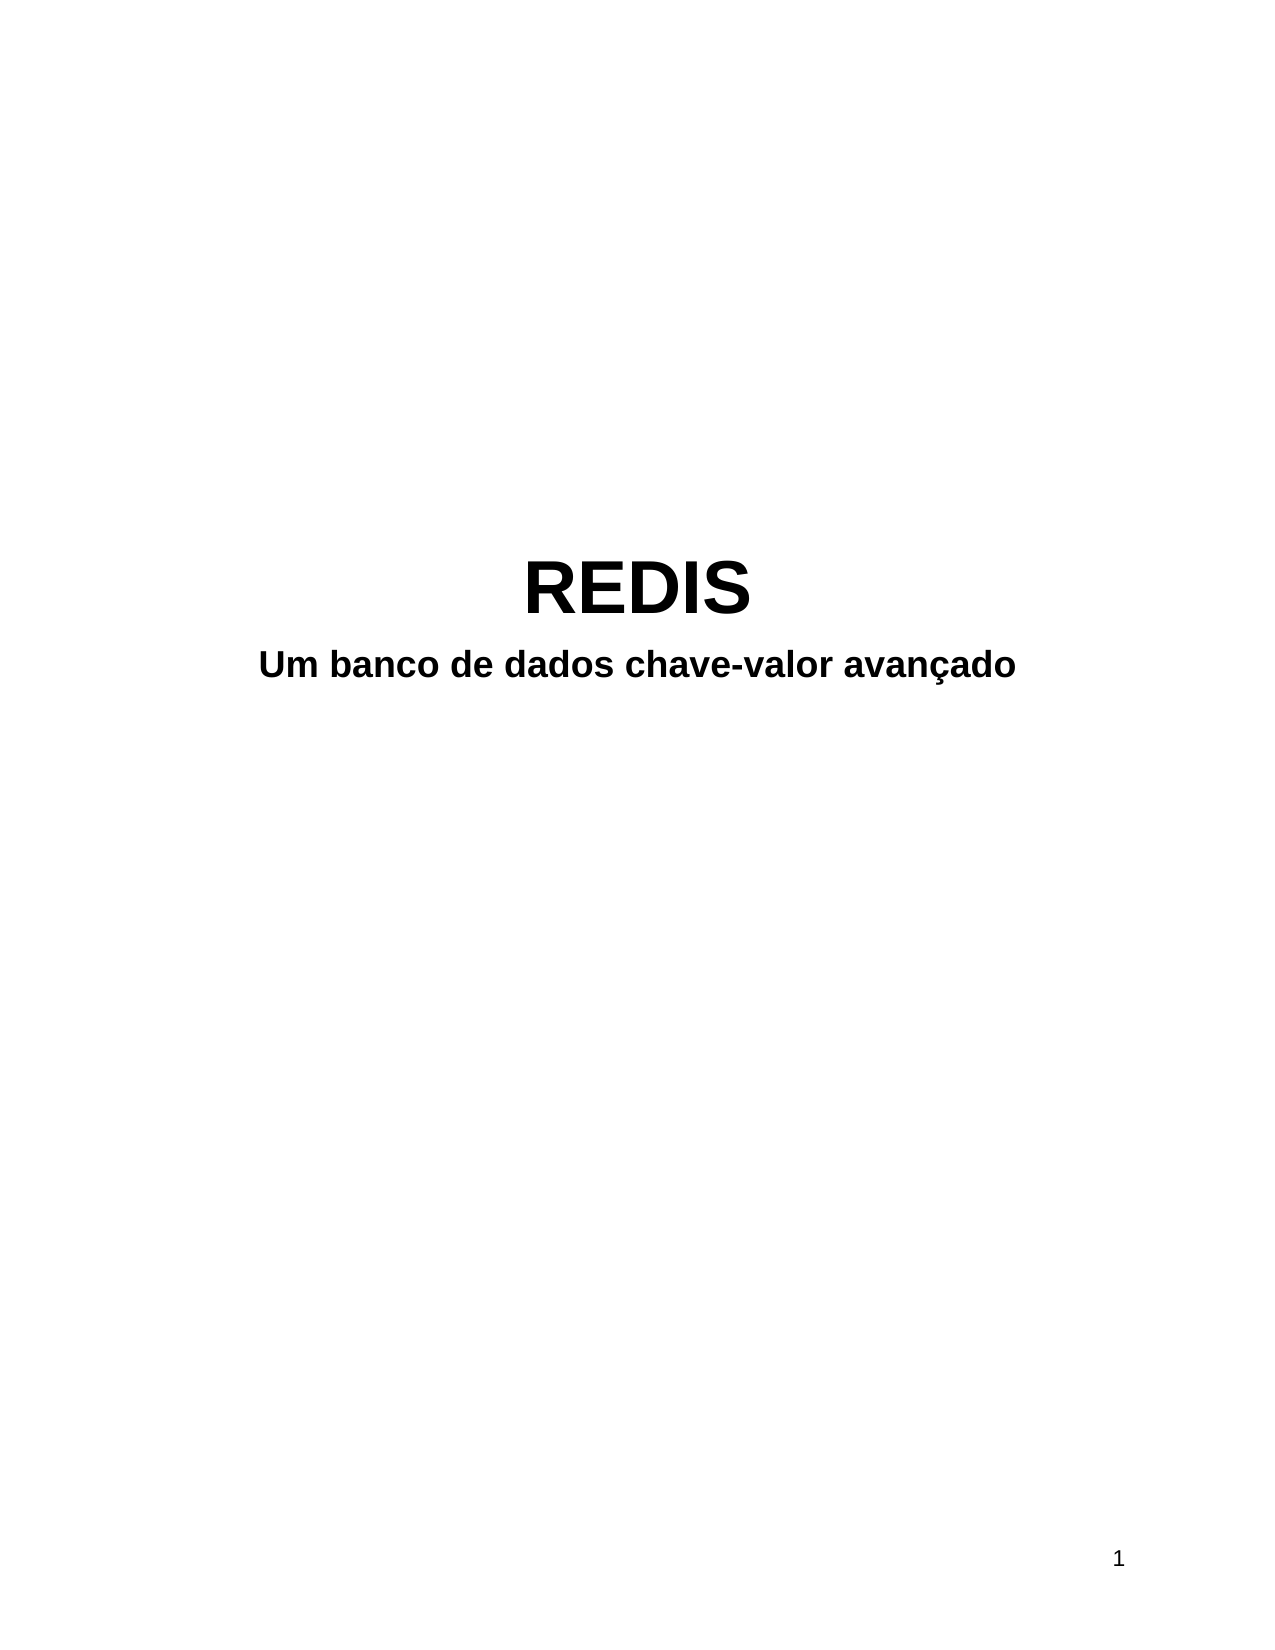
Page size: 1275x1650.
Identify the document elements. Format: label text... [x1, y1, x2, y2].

text Um banco de dados chave-valor avançado [150, 642, 1125, 685]
text REDIS [150, 543, 1125, 629]
